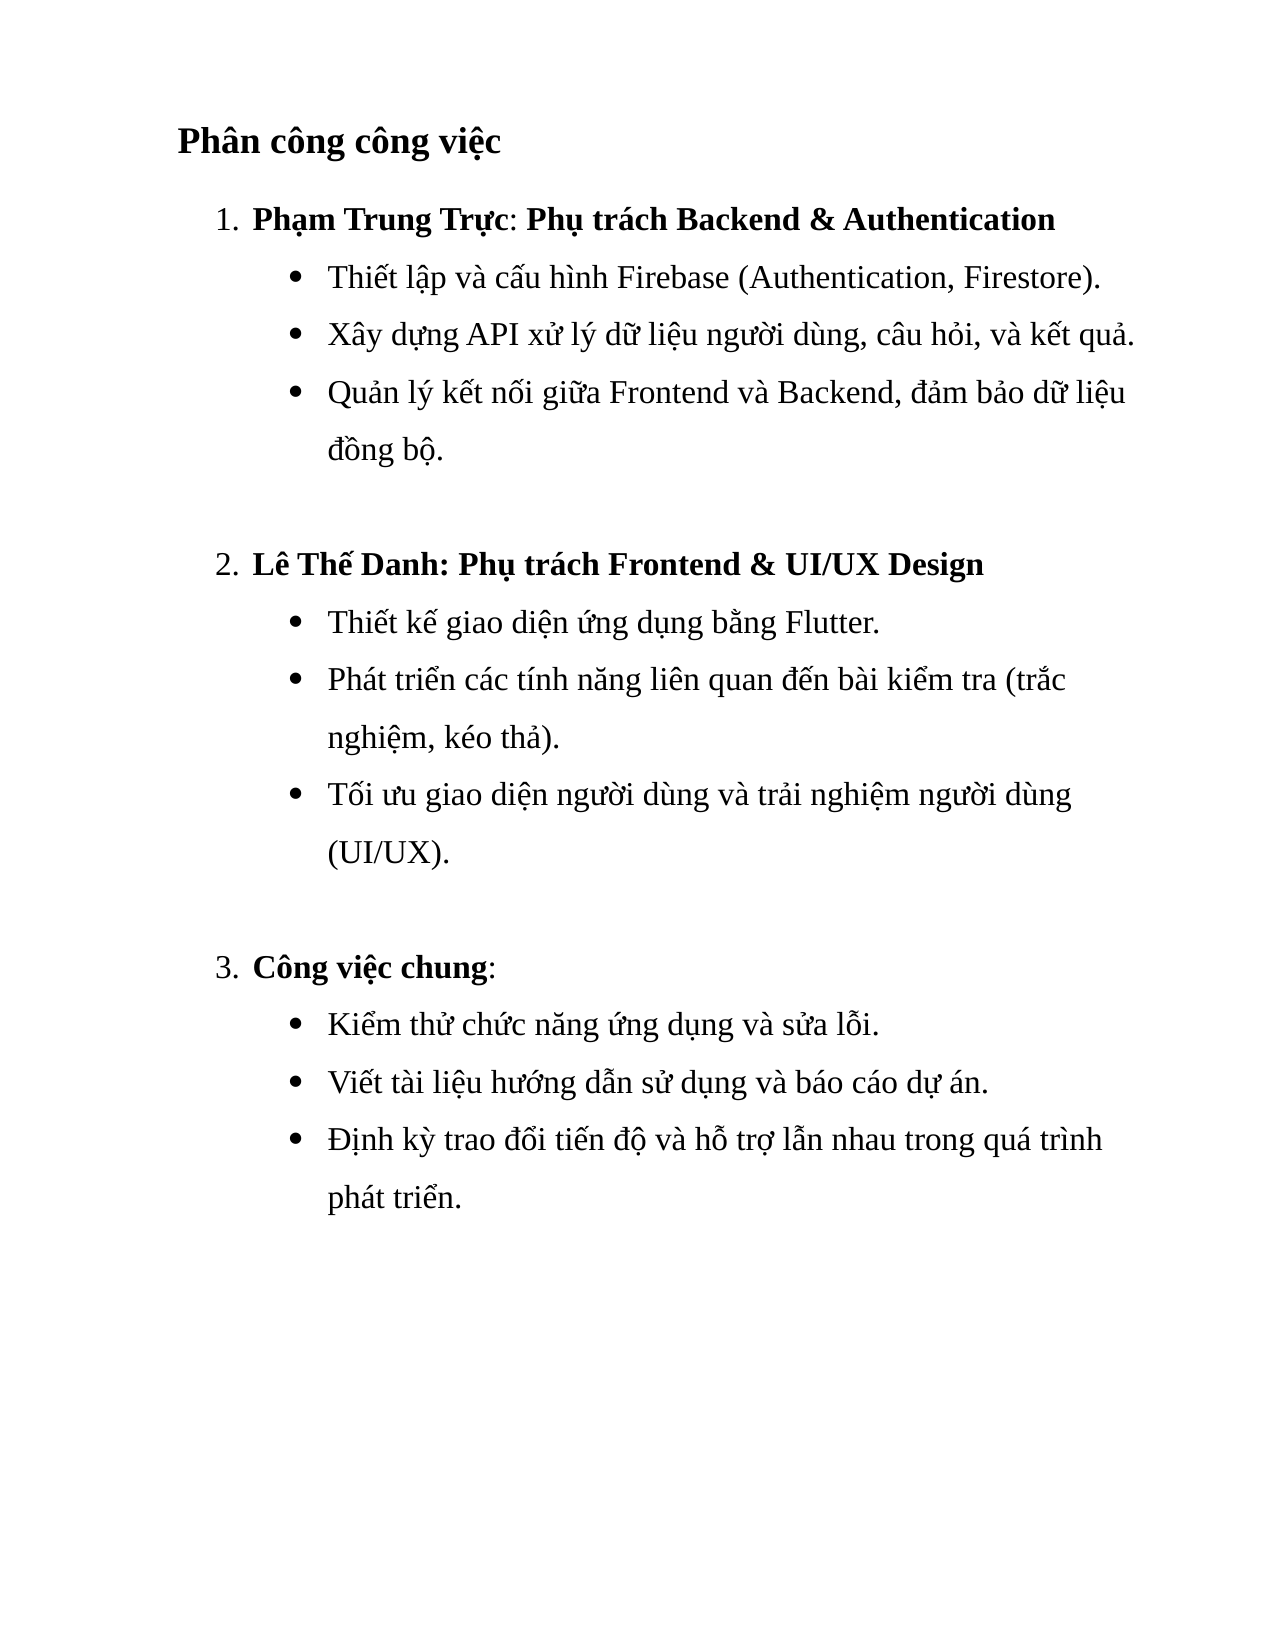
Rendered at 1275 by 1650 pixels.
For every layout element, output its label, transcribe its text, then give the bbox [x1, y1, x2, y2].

list Thiết lập và cấu hình Firebase (Authentication, Firestore). [290, 257, 1157, 295]
list Định kỳ trao đổi tiến độ và hỗ trợ lẫn nhau trong quá trình phát triển. [290, 1119, 1157, 1215]
list Lê Thế Danh: Phụ trách Frontend & UI/UX Design [215, 544, 1157, 583]
list Kiểm thử chức năng ứng dụng và sửa lỗi. [290, 1004, 1157, 1043]
list Công việc chung: [215, 947, 1157, 985]
list Quản lý kết nối giữa Frontend và Backend, đảm bảo dữ liệu đồng bộ. [290, 372, 1157, 468]
list Tối ưu giao diện người dùng và trải nghiệm người dùng (UI/UX). [290, 774, 1157, 870]
list Viết tài liệu hướng dẫn sử dụng và báo cáo dự án. [290, 1062, 1157, 1100]
text Phân công công việc [177, 118, 1157, 161]
list Xây dựng API xử lý dữ liệu người dùng, câu hỏi, và kết quả. [290, 314, 1157, 353]
list Thiết kế giao diện ứng dụng bằng Flutter. [290, 602, 1157, 640]
list Phạm Trung Trực: Phụ trách Backend & Authentication [215, 199, 1157, 238]
list Phát triển các tính năng liên quan đến bài kiểm tra (trắc nghiệm, kéo thả). [290, 659, 1157, 755]
